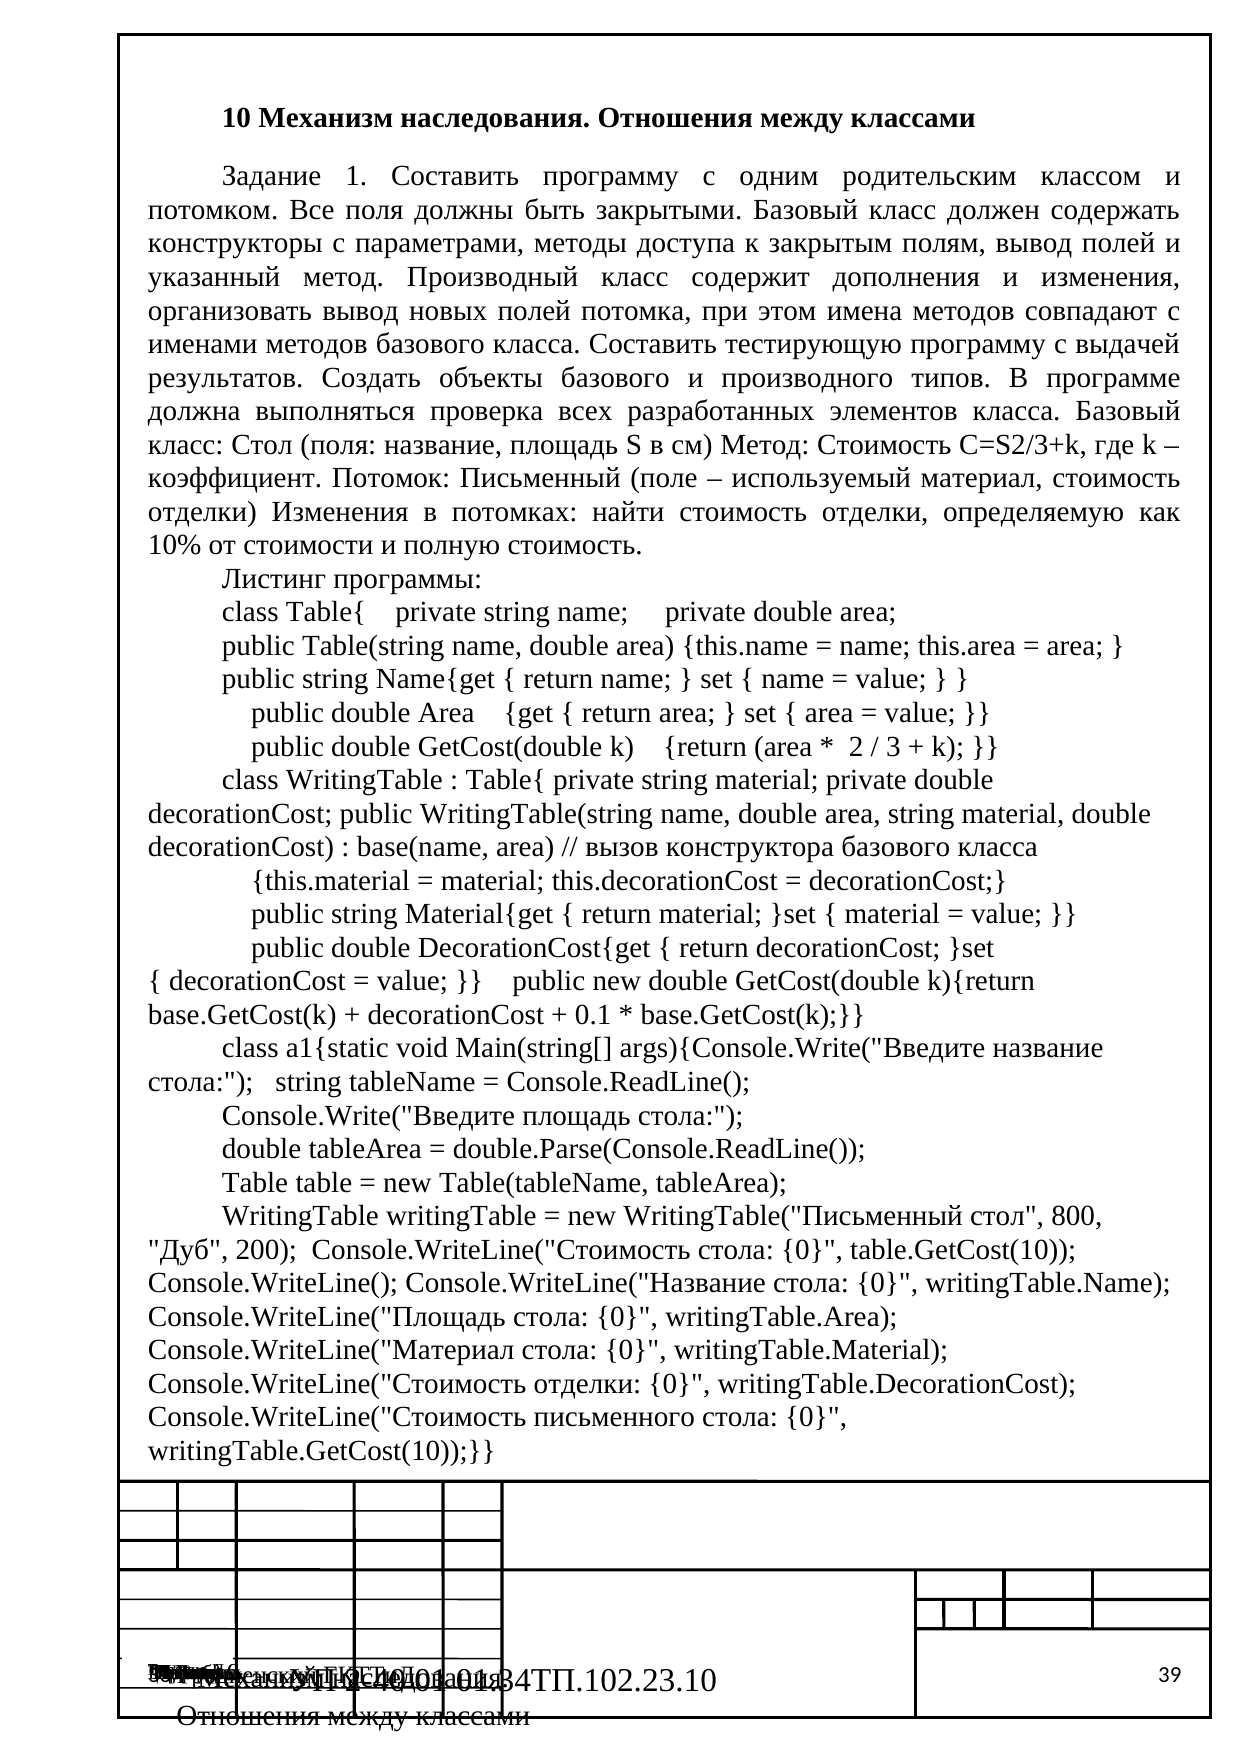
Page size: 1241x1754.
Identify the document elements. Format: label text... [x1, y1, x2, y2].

text class Table{ private string name; private double area; [148, 594, 1181, 628]
text Console.WriteLine("Материал стола: {0}", writingTable.Material); Console.WriteLine("Стоимость отделки: {0}", writingTable.DecorationCost); [148, 1332, 1181, 1399]
text 10 Механизм наследования. Отношения между классами [148, 100, 1122, 133]
text Table table = new Table(tableName, tableArea); [148, 1165, 1181, 1198]
text class a1{static void Main(string[] args){Console.Write("Введите название стола:"); string tableName = Console.ReadLine(); [148, 1031, 1181, 1098]
text Console.WriteLine(); Console.WriteLine("Название стола: {0}", writingTable.Name); Console.WriteLine("Площадь стола: {0}", writingTable.Area); [148, 1265, 1181, 1332]
text public double GetCost(double k) {return (area * 2 / 3 + k); }} [148, 729, 1181, 762]
text public double Area {get { return area; } set { area = value; }} [148, 695, 1181, 729]
text Console.Write("Введите площадь стола:"); [148, 1098, 1181, 1131]
text Console.WriteLine("Стоимость письменного стола: {0}", writingTable.GetCost(10));}} [148, 1399, 1181, 1467]
text double tableArea = double.Parse(Console.ReadLine()); [148, 1131, 1181, 1165]
text public Table(string name, double area) {this.name = name; this.area = area; } [148, 628, 1181, 662]
text Задание 1. Составить программу с одним родительским классом и потомком. Все поля должны быть закрытыми. Базовый класс должен содержать конструкторы с параметрами, методы доступа к закрытым полям, вывод полей и указанный метод. Производный класс содержит дополнения и изменения, организовать вывод новых полей потомка, при этом имена методов совпадают с именами методов базового класса. Составить тестирующую программу с выдачей результатов. Создать объекты базового и производного типов. В программе должна выполняться проверка всех разработанных элементов класса. Базовый класс: Стол (поля: название, площадь S в см) Метод: Стоимость С=S2/3+k, где k – коэффициент. Потомок: Письменный (поле – используемый материал, стоимость отделки) Изменения в потомках: найти стоимость отделки, определяемую как 10% от стоимости и полную стоимость. [148, 158, 1181, 561]
text Листинг программы: [148, 561, 1181, 594]
text WritingTable writingTable = new WritingTable("Письменный стол", 800, "Дуб", 200); Console.WriteLine("Стоимость стола: {0}", table.GetCost(10)); [148, 1198, 1181, 1265]
text {this.material = material; this.decorationCost = decorationCost;} [148, 863, 1181, 896]
text public string Material{get { return material; }set { material = value; }} [148, 896, 1181, 930]
text public double DecorationCost{get { return decorationCost; }set { decorationCost = value; }} public new double GetCost(double k){return base.GetCost(k) + decorationCost + 0.1 * base.GetCost(k);}} [148, 930, 1181, 1031]
text class WritingTable : Table{ private string material; private double decorationCost; public WritingTable(string name, double area, string material, double decorationCost) : base(name, area) // вызов конструктора базового класса [148, 762, 1181, 863]
text public string Name{get { return name; } set { name = value; } } [148, 662, 1181, 695]
